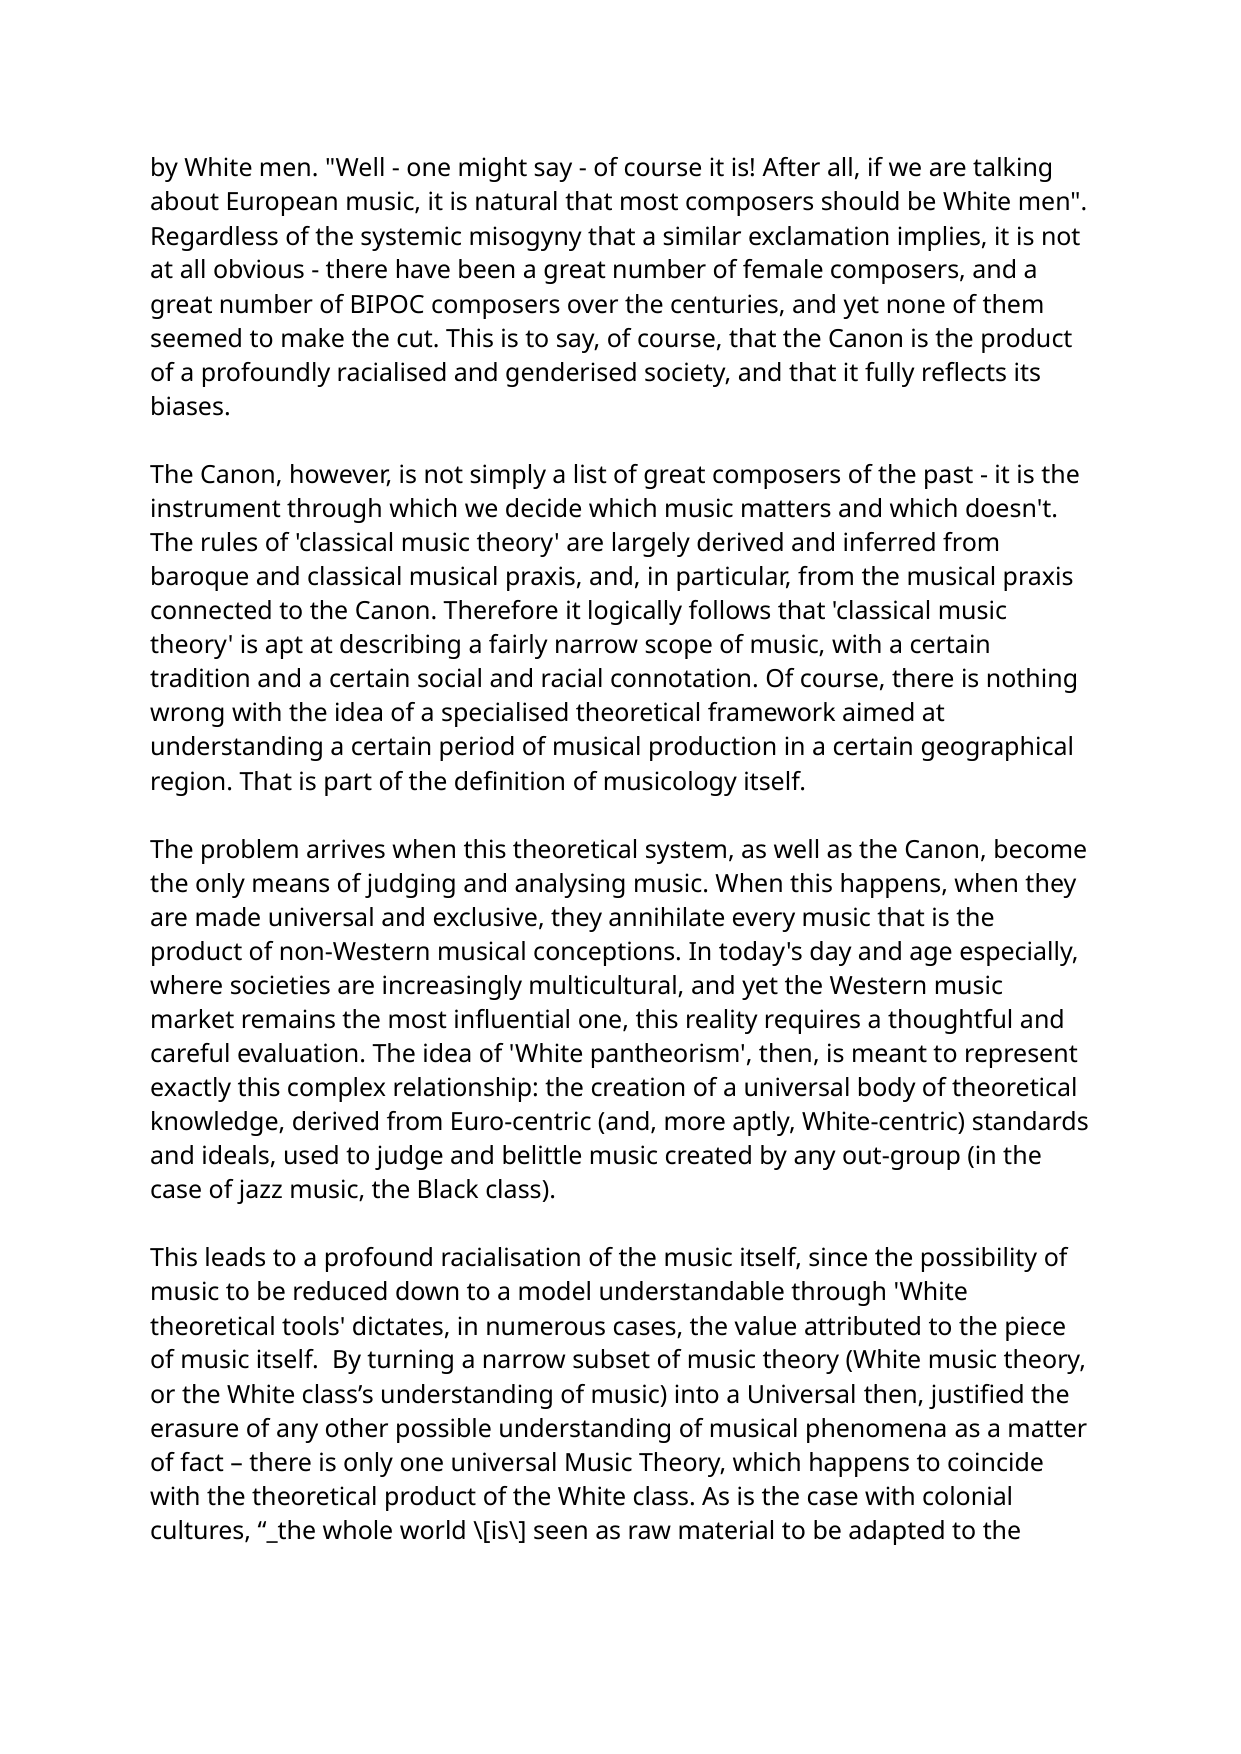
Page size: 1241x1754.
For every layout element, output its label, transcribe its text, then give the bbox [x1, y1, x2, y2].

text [150, 150, 1090, 422]
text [150, 1240, 1090, 1547]
text The Canon, however, is not simply a list of great composers of the past - it is the instrument through which we decide which music matters and which doesn't. The rules of 'classical music theory' are largely derived and inferred from baroque and classical musical praxis, and, in particular, from the musical praxis connected to the Canon. Therefore it logically follows that 'classical music theory' is apt at describing a fairly narrow scope of music, with a certain tradition and a certain social and racial connotation. Of course, there is nothing wrong with the idea of a specialised theoretical framework aimed at understanding a certain period of musical production in a certain geographical region. That is part of the definition of musicology itself. [150, 457, 1090, 797]
text The problem arrives when this theoretical system, as well as the Canon, become the only means of judging and analysing music. When this happens, when they are made universal and exclusive, they annihilate every music that is the product of non-Western musical conceptions. In today's day and age especially, where societies are increasingly multicultural, and yet the Western music market remains the most influential one, this reality requires a thoughtful and careful evaluation. The idea of 'White pantheorism', then, is meant to represent exactly this complex relationship: the creation of a universal body of theoretical knowledge, derived from Euro-centric (and, more aptly, White-centric) standards and ideals, used to judge and belittle music created by any out-group (in the case of jazz music, the Black class). [150, 831, 1090, 1206]
